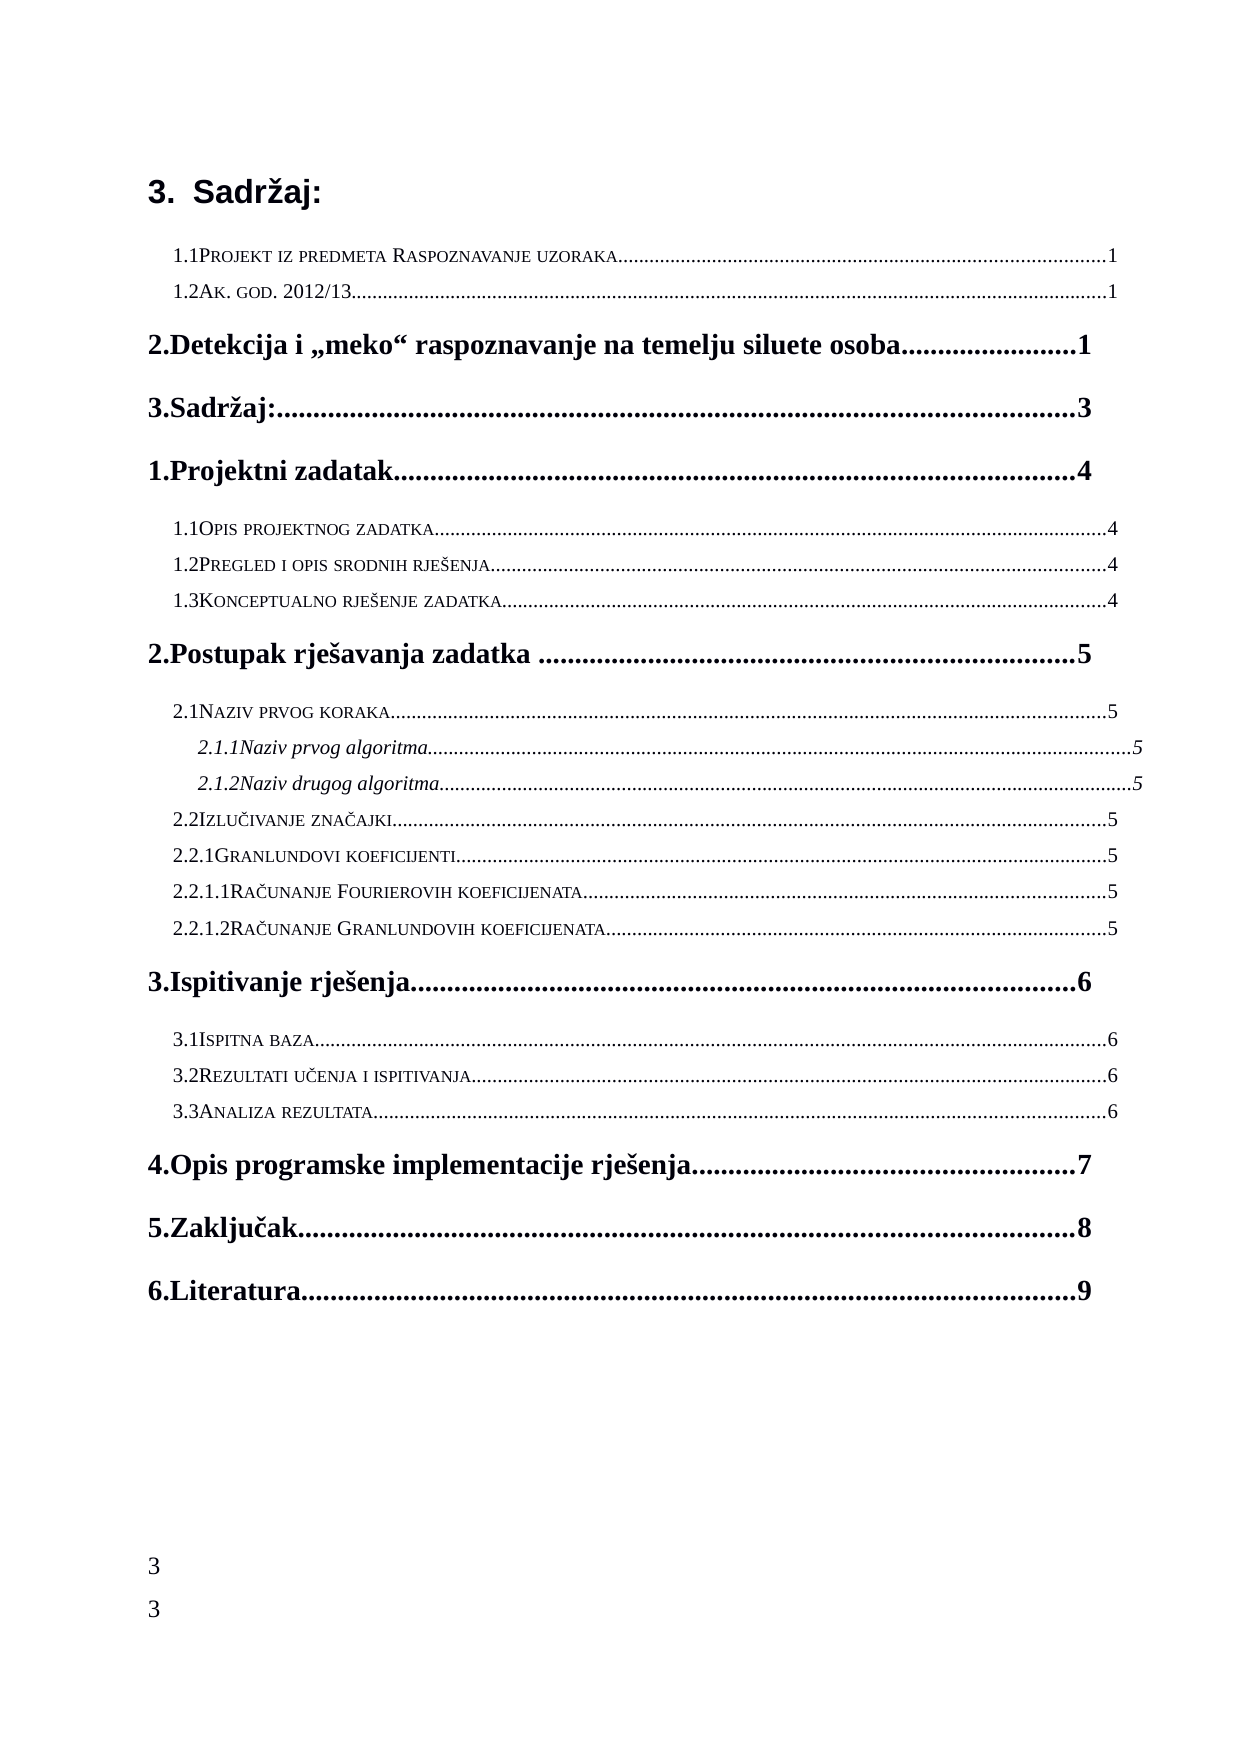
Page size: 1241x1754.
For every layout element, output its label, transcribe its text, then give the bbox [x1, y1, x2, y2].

text 1.2Ak. god. 2012/13 1 [173, 279, 1093, 303]
text 2.1.2Naziv drugog algoritma 5 [198, 771, 1093, 795]
text 1.1Projekt iz predmeta Raspoznavanje uzoraka 1 [173, 243, 1093, 267]
text 1.Projektni zadatak 4 [148, 453, 1093, 486]
text 1.2Pregled i opis srodnih rješenja 4 [173, 552, 1093, 576]
text 2.2.1.1Računanje Fourierovih koeficijenata 5 [173, 879, 1093, 903]
text 2.2.1Granlundovi koeficijenti 5 [173, 843, 1093, 867]
text 6.Literatura 9 [148, 1273, 1093, 1307]
text 5.Zaključak 8 [148, 1210, 1093, 1244]
text 1.3Konceptualno rješenje zadatka 4 [173, 588, 1093, 612]
text 3.1Ispitna baza 6 [173, 1027, 1093, 1051]
text 4.Opis programske implementacije rješenja 7 [148, 1147, 1093, 1181]
subtitle Sadržaj: [148, 173, 1093, 211]
text 3.Ispitivanje rješenja 6 [148, 964, 1093, 997]
text 2.Postupak rješavanja zadatka 5 [148, 636, 1093, 670]
text 2.2Izlučivanje značajki 5 [173, 807, 1093, 831]
text 2.Detekcija i „meko“ raspoznavanje na temelju siluete osoba 1 [148, 327, 1093, 361]
text 2.1.1Naziv prvog algoritma 5 [198, 735, 1093, 759]
text 2.2.1.2Računanje Granlundovih koeficijenata 5 [173, 915, 1093, 939]
text 1.1Opis projektnog zadatka 4 [173, 516, 1093, 540]
text 3.3Analiza rezultata 6 [173, 1099, 1093, 1123]
text 3.2Rezultati učenja i ispitivanja 6 [173, 1063, 1093, 1087]
text 2.1Naziv prvog koraka 5 [173, 699, 1093, 723]
text 3.Sadržaj: 3 [148, 390, 1093, 424]
